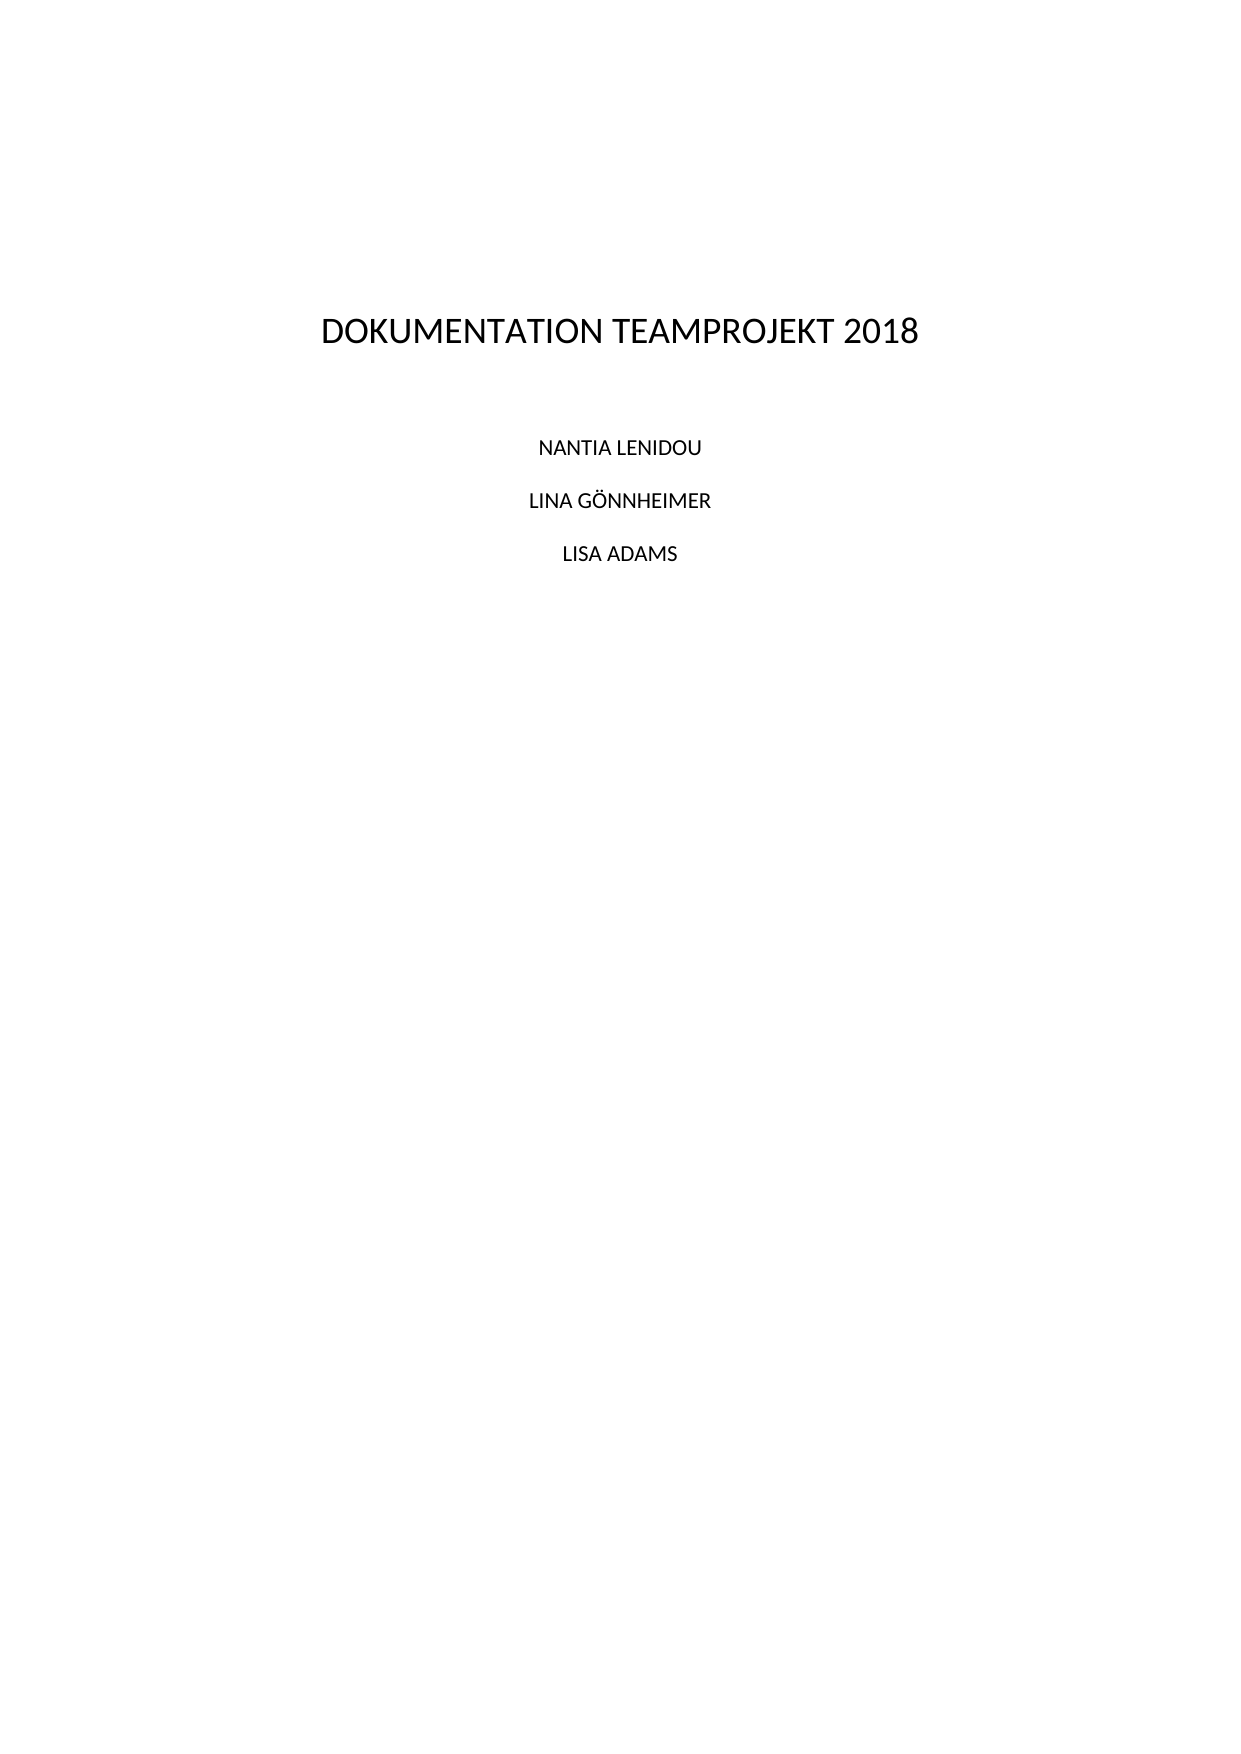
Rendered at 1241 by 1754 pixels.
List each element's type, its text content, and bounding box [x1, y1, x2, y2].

text LINA GÖNNHEIMER [148, 486, 1093, 514]
text NANTIA LENIDOU [148, 433, 1093, 461]
text LISA ADAMS [148, 539, 1093, 567]
text DOKUMENTATION TEAMPROJEKT 2018 [148, 307, 1093, 352]
